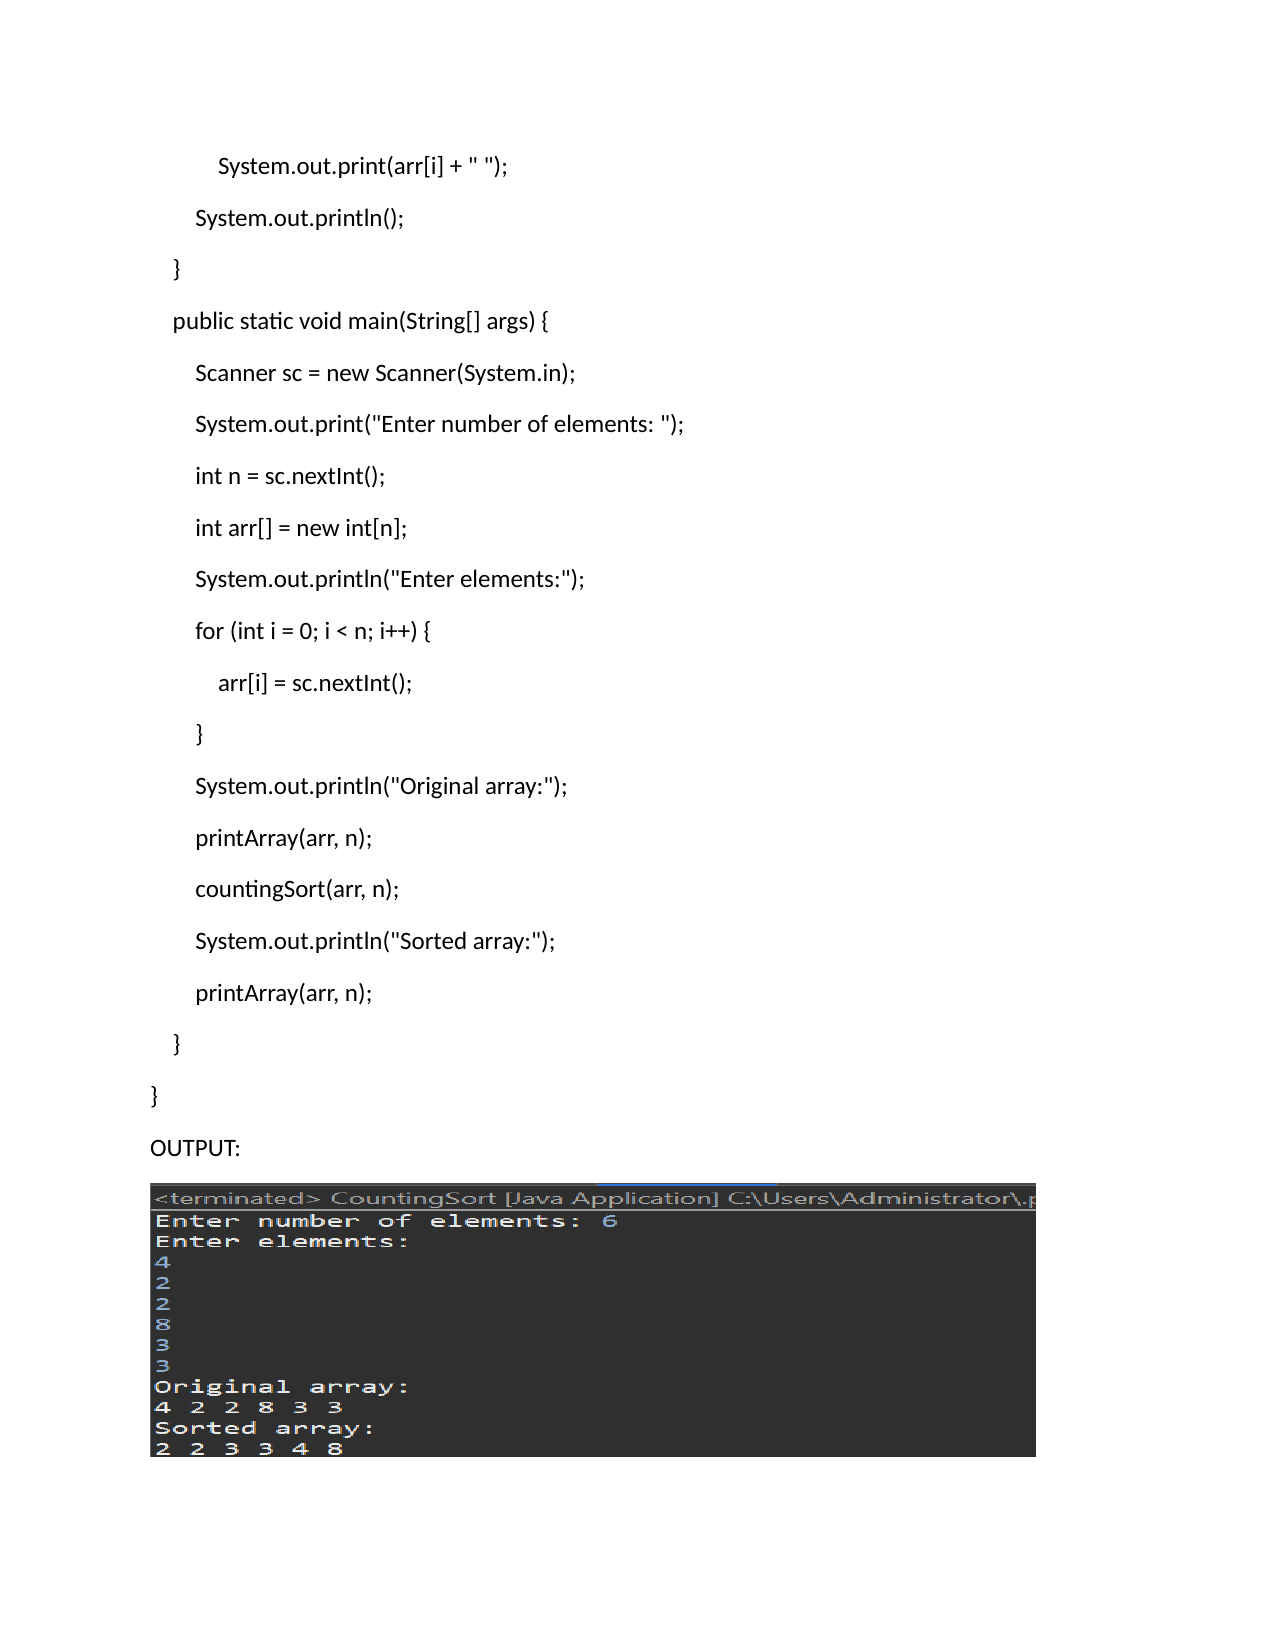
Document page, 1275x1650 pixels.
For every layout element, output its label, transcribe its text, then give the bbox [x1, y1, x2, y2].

text System.out.println("Original array:"); [150, 770, 1125, 801]
text } [150, 253, 1125, 284]
text printArray(arr, n); [150, 822, 1125, 852]
text for (int i = 0; i < n; i++) { [150, 615, 1125, 646]
text } [150, 1080, 1125, 1111]
text int arr[] = new int[n]; [150, 512, 1125, 542]
text System.out.println("Sorted array:"); [150, 925, 1125, 956]
text System.out.print("Enter number of elements: "); [150, 408, 1125, 439]
text OUTPUT: [150, 1132, 1125, 1162]
text public static void main(String[] args) { [150, 305, 1125, 336]
text Scanner sc = new Scanner(System.in); [150, 357, 1125, 387]
text System.out.println("Enter elements:"); [150, 563, 1125, 594]
text countingSort(arr, n); [150, 873, 1125, 904]
text } [150, 718, 1125, 749]
text arr[i] = sc.nextInt(); [150, 667, 1125, 697]
text System.out.println(); [150, 202, 1125, 232]
text printArray(arr, n); [150, 977, 1125, 1007]
text int n = sc.nextInt(); [150, 460, 1125, 491]
picture [150, 1183, 1036, 1457]
text System.out.print(arr[i] + " "); [150, 150, 1125, 181]
text } [150, 1028, 1125, 1059]
